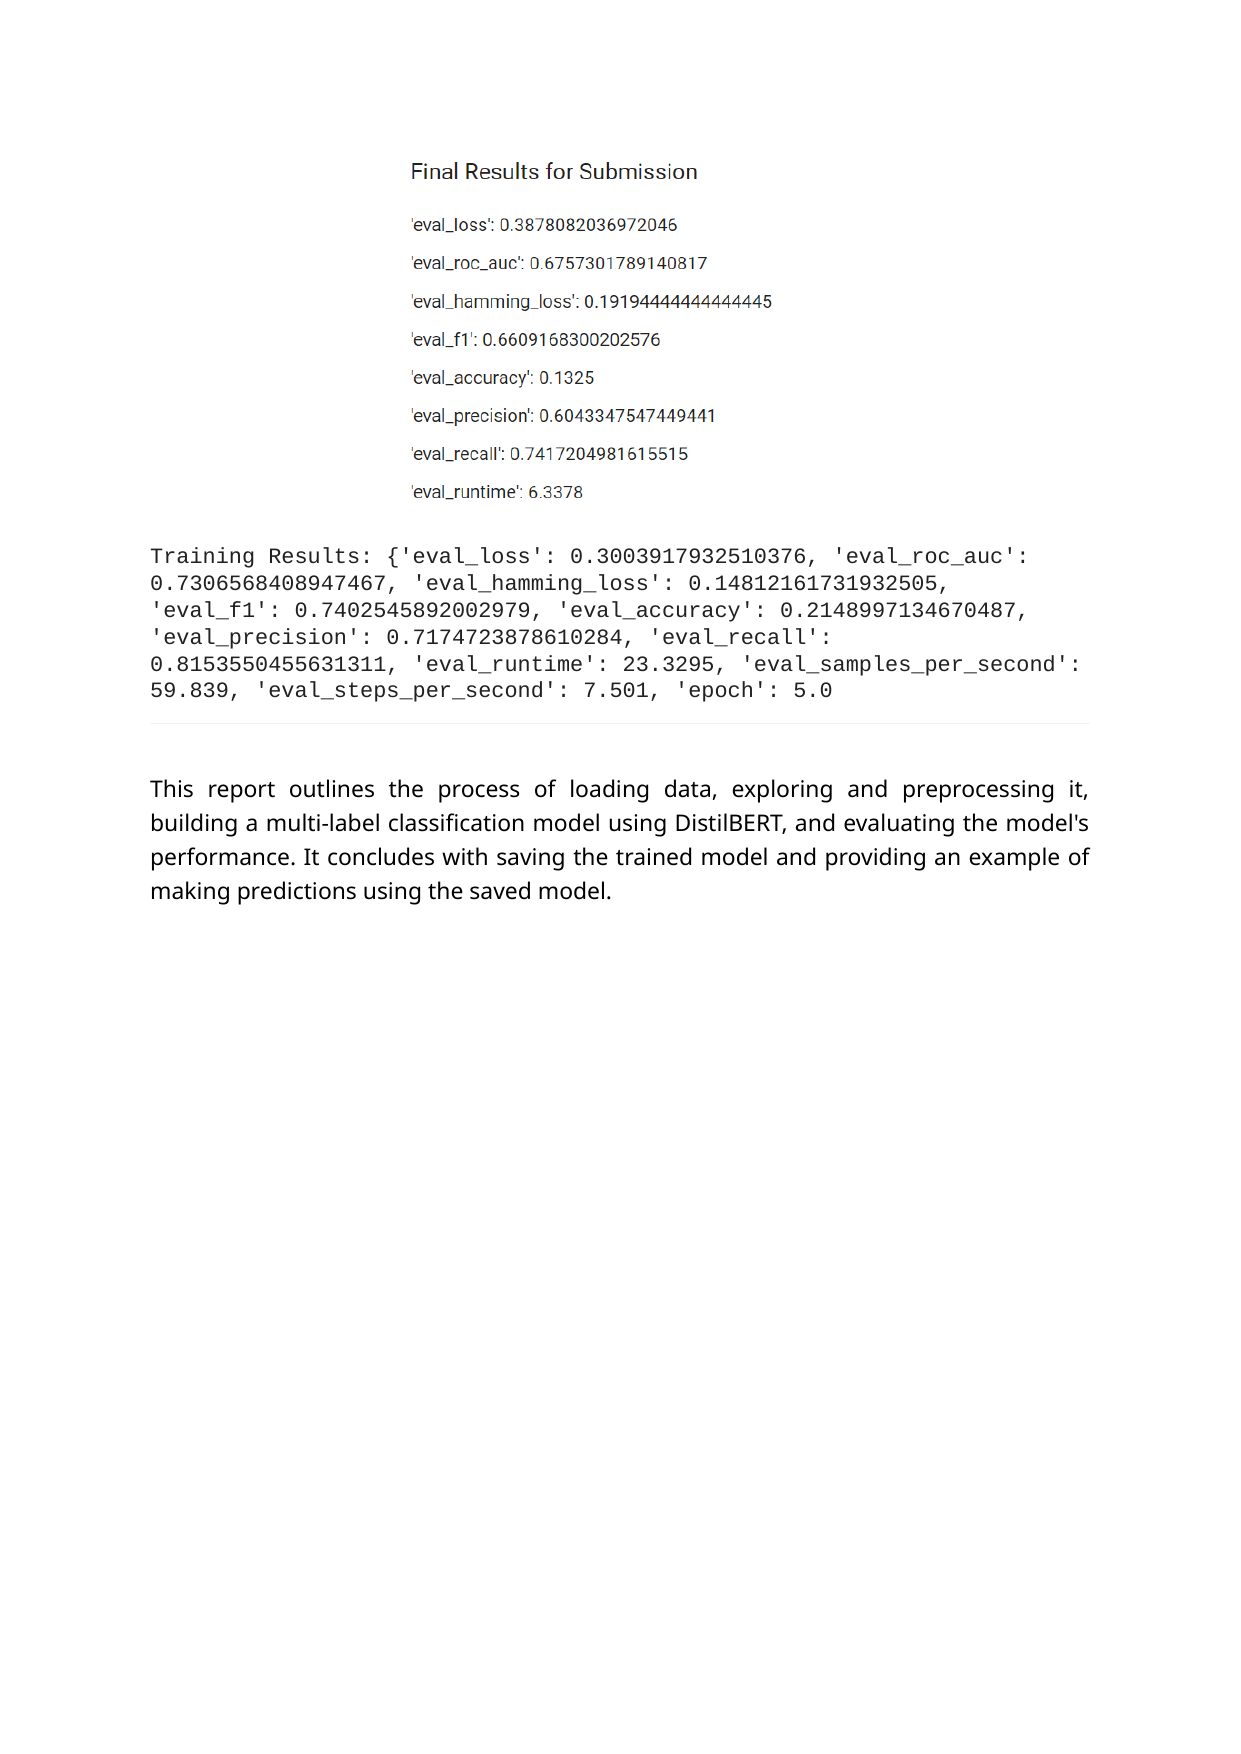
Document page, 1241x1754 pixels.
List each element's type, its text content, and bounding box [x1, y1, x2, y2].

text This report outlines the process of loading data, exploring and preprocessing it, building a multi-label classification model using DistilBERT, and evaluating the model's performance. It concludes with saving the trained model and providing an example of making predictions using the saved model. [150, 773, 1090, 906]
picture [393, 150, 847, 527]
text Training Results: {'eval_loss': 0.3003917932510376, 'eval_roc_auc': 0.7306568408947467, 'eval_hamming_loss': 0.14812161731932505, 'eval_f1': 0.7402545892002979, 'eval_accuracy': 0.2148997134670487, 'eval_precision': 0.7174723878610284, 'eval_recall': 0.8153550455631311, 'eval_runtime': 23.3295, 'eval_samples_per_second': 59.839, 'eval_steps_per_second': 7.501, 'epoch': 5.0 [150, 546, 1090, 704]
